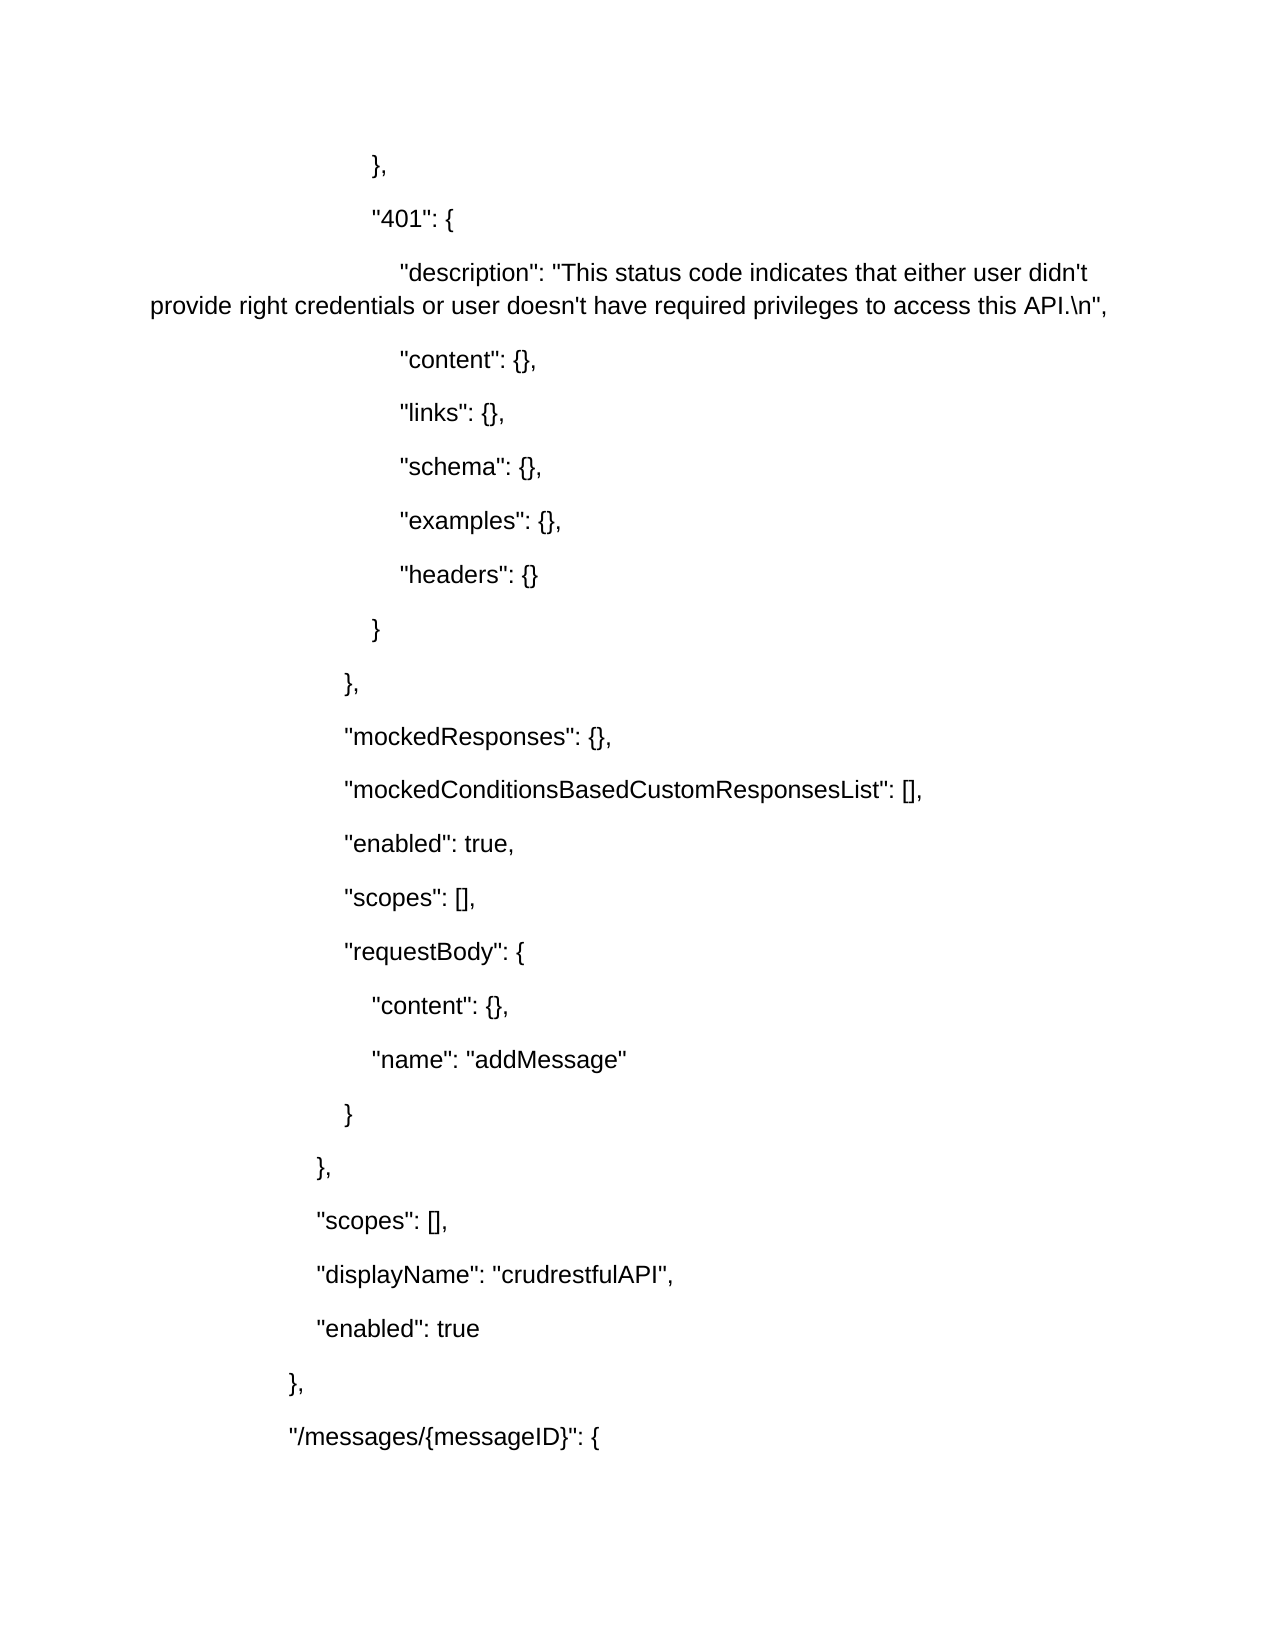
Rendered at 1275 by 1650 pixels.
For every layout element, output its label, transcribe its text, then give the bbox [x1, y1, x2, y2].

text "links": {}, [150, 398, 1125, 427]
text "name": "addMessage" [150, 1045, 1125, 1073]
text "enabled": true [150, 1314, 1125, 1343]
text "headers": {} [150, 560, 1125, 589]
text }, [150, 668, 1125, 696]
text } [150, 614, 1125, 643]
text "mockedConditionsBasedCustomResponsesList": [], [150, 775, 1125, 804]
text "content": {}, [150, 344, 1125, 373]
text "enabled": true, [150, 829, 1125, 858]
text "scopes": [], [150, 883, 1125, 912]
text "content": {}, [150, 991, 1125, 1019]
text "schema": {}, [150, 452, 1125, 481]
text }, [150, 1368, 1125, 1397]
text "mockedResponses": {}, [150, 722, 1125, 750]
text }, [150, 1152, 1125, 1181]
text "401": { [150, 204, 1125, 233]
text } [150, 1098, 1125, 1127]
text "examples": {}, [150, 506, 1125, 535]
text "displayName": "crudrestfulAPI", [150, 1260, 1125, 1289]
text "scopes": [], [150, 1206, 1125, 1235]
text "requestBody": { [150, 937, 1125, 966]
text "/messages/{messageID}": { [150, 1422, 1125, 1450]
text "description": "This status code indicates that either user didn't provide right credentials or user doesn't have required privileges to access this API.\n", [150, 258, 1125, 319]
text }, [150, 150, 1125, 179]
